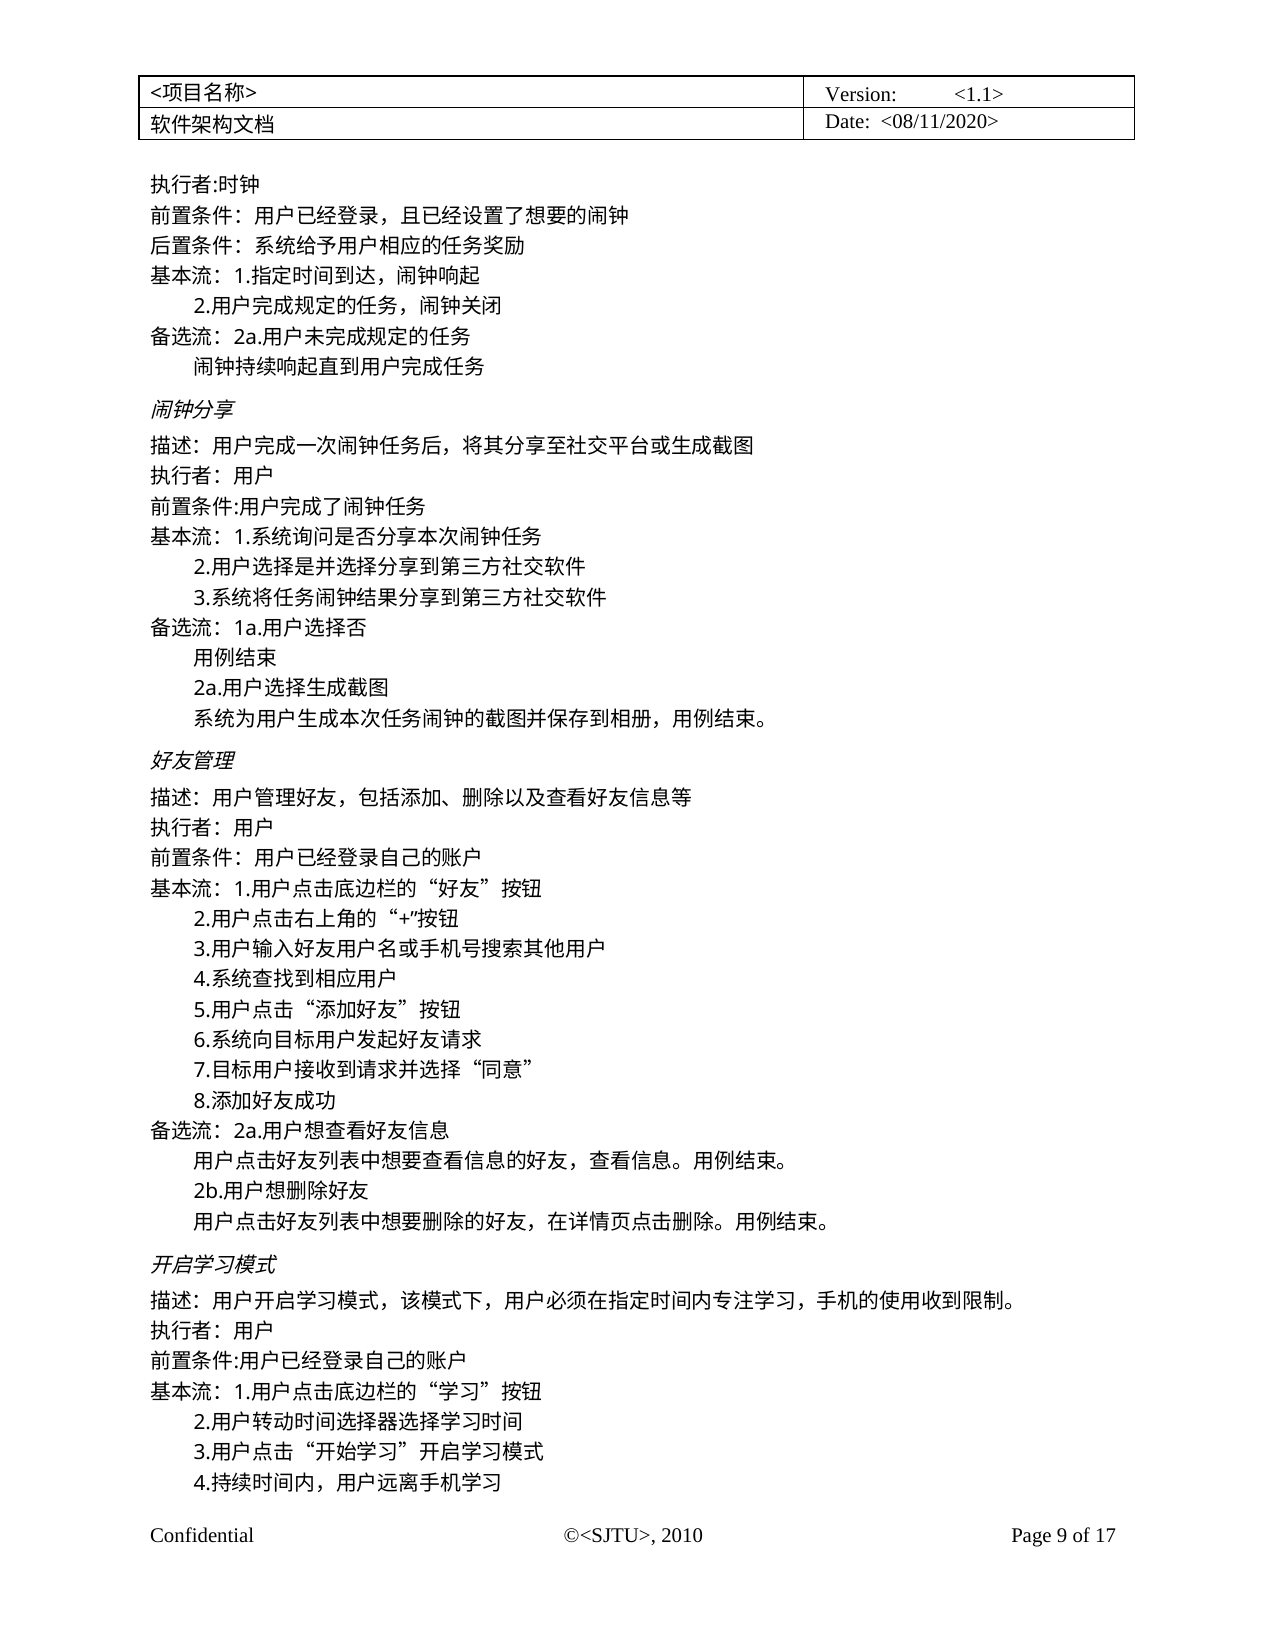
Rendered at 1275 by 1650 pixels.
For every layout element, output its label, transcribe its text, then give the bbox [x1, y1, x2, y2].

text 描述：用户开启学习模式，该模式下，用户必须在指定时间内专注学习，手机的使用收到限制。 [150, 1284, 1125, 1314]
text 2b.用户想删除好友 [150, 1175, 1125, 1205]
text 3.用户输入好友用户名或手机号搜索其他用户 [150, 932, 1125, 963]
text 系统为用户生成本次任务闹钟的截图并保存到相册，用例结束。 [150, 702, 1125, 732]
text 备选流：2a.用户未完成规定的任务 [150, 320, 1125, 350]
text 2.用户转动时间选择器选择学习时间 [150, 1405, 1125, 1436]
text 执行者:时钟 [150, 169, 1125, 199]
text 4.系统查找到相应用户 [150, 963, 1125, 993]
text 2.用户点击右上角的“+”按钮 [150, 902, 1125, 932]
subtitle 开启学习模式 [150, 1248, 1125, 1278]
text 前置条件:用户已经登录自己的账户 [150, 1345, 1125, 1375]
subtitle 好友管理 [150, 745, 1125, 775]
text 8.添加好友成功 [150, 1084, 1125, 1114]
text 4.持续时间内，用户远离手机学习 [150, 1466, 1125, 1496]
text 描述：用户管理好友，包括添加、删除以及查看好友信息等 [150, 781, 1125, 811]
text 用户点击好友列表中想要删除的好友，在详情页点击删除。用例结束。 [150, 1205, 1125, 1235]
text 用例结束 [150, 641, 1125, 672]
text 7.目标用户接收到请求并选择“同意” [150, 1054, 1125, 1084]
text 基本流：1.用户点击底边栏的“学习”按钮 [150, 1375, 1125, 1405]
subtitle 闹钟分享 [150, 393, 1125, 423]
text 执行者：用户 [150, 811, 1125, 842]
text 前置条件：用户已经登录，且已经设置了想要的闹钟 [150, 199, 1125, 229]
text 备选流：1a.用户选择否 [150, 611, 1125, 641]
text 基本流：1.系统询问是否分享本次闹钟任务 [150, 520, 1125, 551]
text 备选流：2a.用户想查看好友信息 [150, 1114, 1125, 1144]
text 5.用户点击“添加好友”按钮 [150, 993, 1125, 1023]
text 执行者：用户 [150, 1314, 1125, 1345]
text 描述：用户完成一次闹钟任务后，将其分享至社交平台或生成截图 [150, 429, 1125, 460]
text 基本流：1.用户点击底边栏的“好友”按钮 [150, 872, 1125, 902]
text 2a.用户选择生成截图 [150, 672, 1125, 702]
text 6.系统向目标用户发起好友请求 [150, 1023, 1125, 1054]
text 3.系统将任务闹钟结果分享到第三方社交软件 [150, 581, 1125, 611]
text 前置条件:用户完成了闹钟任务 [150, 490, 1125, 520]
text 2.用户完成规定的任务，闹钟关闭 [150, 290, 1125, 320]
text 后置条件：系统给予用户相应的任务奖励 [150, 229, 1125, 259]
text 执行者：用户 [150, 460, 1125, 490]
text 3.用户点击“开始学习”开启学习模式 [150, 1436, 1125, 1466]
text 2.用户选择是并选择分享到第三方社交软件 [150, 551, 1125, 581]
text 用户点击好友列表中想要查看信息的好友，查看信息。用例结束。 [150, 1144, 1125, 1175]
text 基本流：1.指定时间到达，闹钟响起 [150, 259, 1125, 290]
text 前置条件：用户已经登录自己的账户 [150, 842, 1125, 872]
text 闹钟持续响起直到用户完成任务 [150, 350, 1125, 381]
